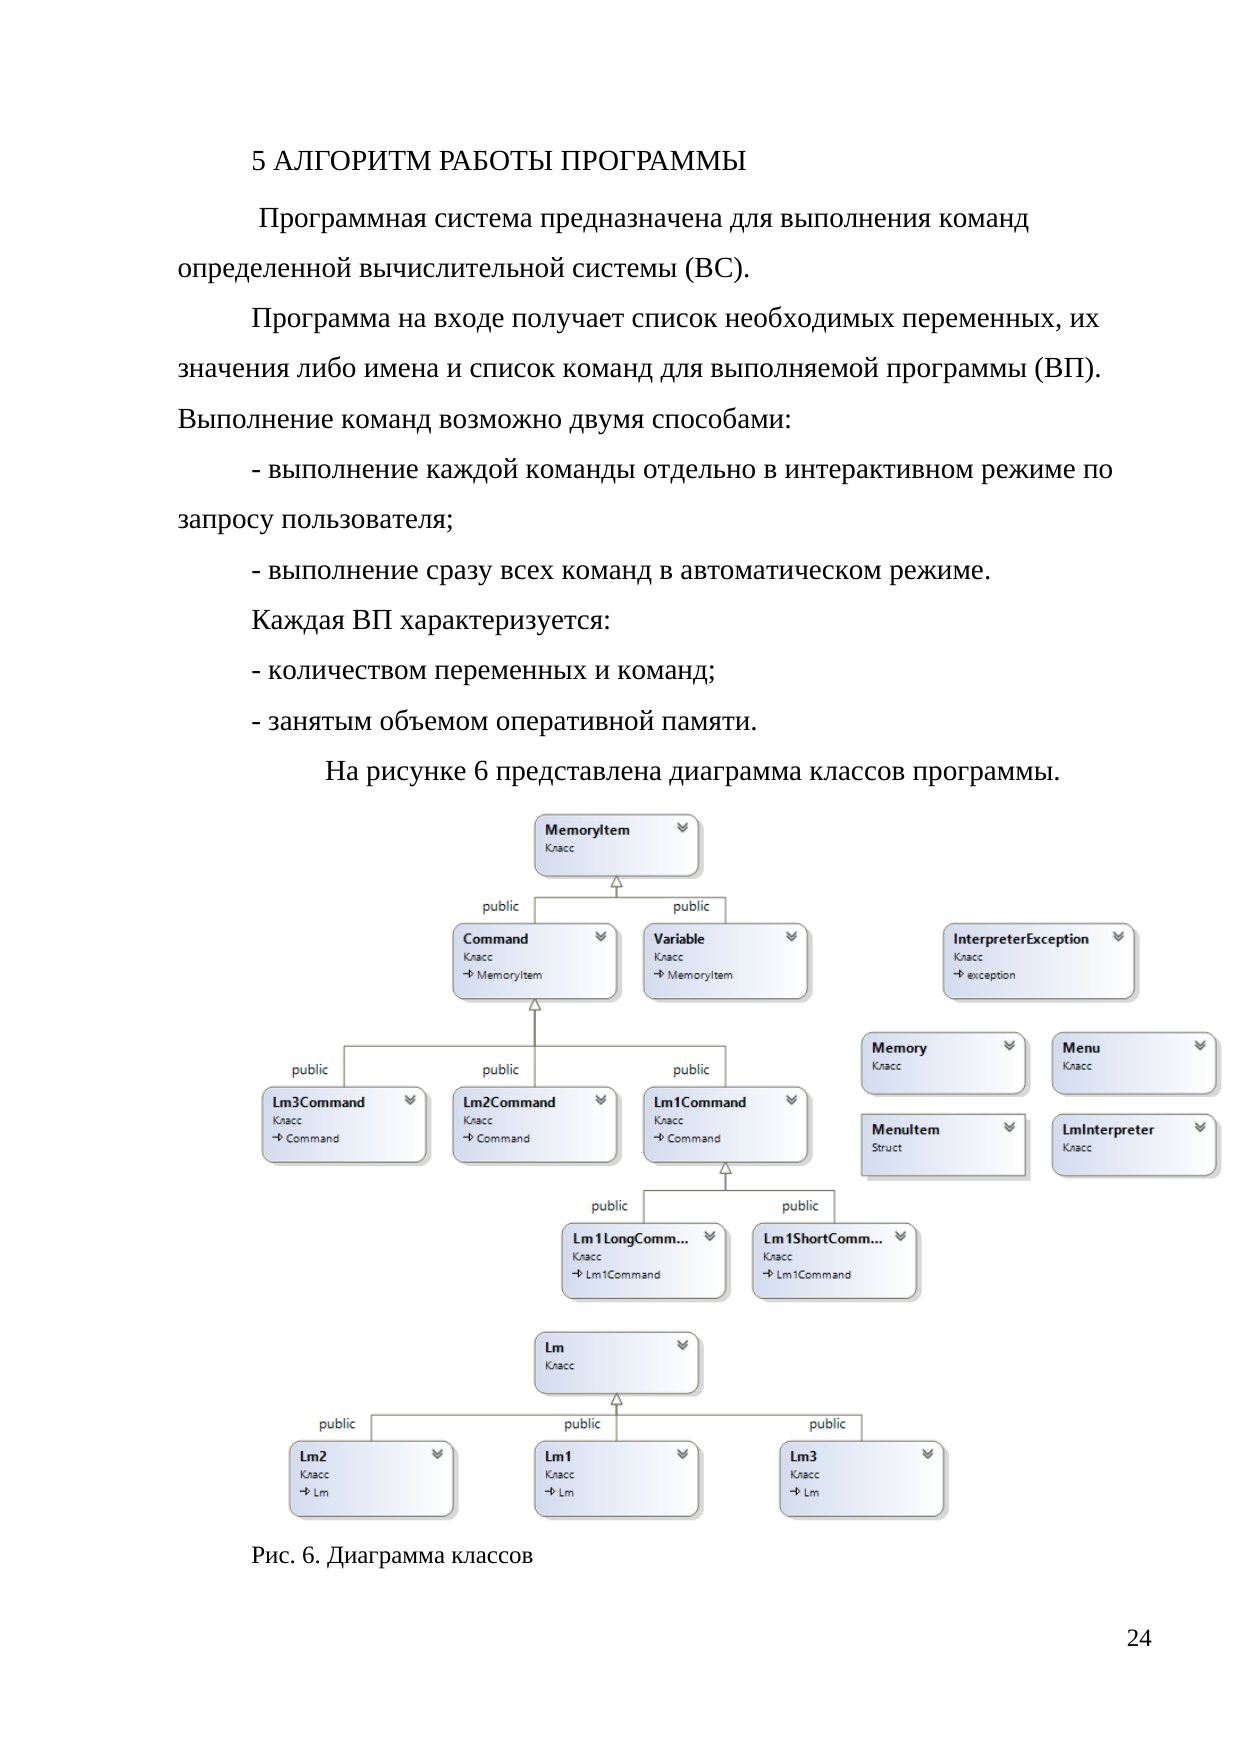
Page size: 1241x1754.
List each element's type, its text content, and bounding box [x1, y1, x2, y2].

text Каждая ВП характеризуется: [177, 602, 1152, 636]
text - выполнение каждой команды отдельно в интерактивном режиме по запросу пользователя; [177, 451, 1152, 535]
text Рис. 6. Диаграмма классов [177, 1540, 1152, 1569]
text - занятым объемом оперативной памяти. [177, 703, 1152, 736]
text - количеством переменных и команд; [177, 652, 1152, 686]
subtitle 5 АЛГОРИТМ РАБОТЫ ПРОГРАММЫ [177, 143, 1152, 177]
text - выполнение сразу всех команд в автоматическом режиме. [177, 552, 1152, 585]
picture [251, 803, 1226, 1526]
text Программа на входе получает список необходимых переменных, их значения либо имена и список команд для выполняемой программы (ВП). Выполнение команд возможно двумя способами: [177, 300, 1152, 434]
text Программная система предназначена для выполнения команд определенной вычислительной системы (ВС). [177, 200, 1152, 283]
text На рисунке 6 представлена диаграмма классов программы. [177, 753, 1152, 787]
